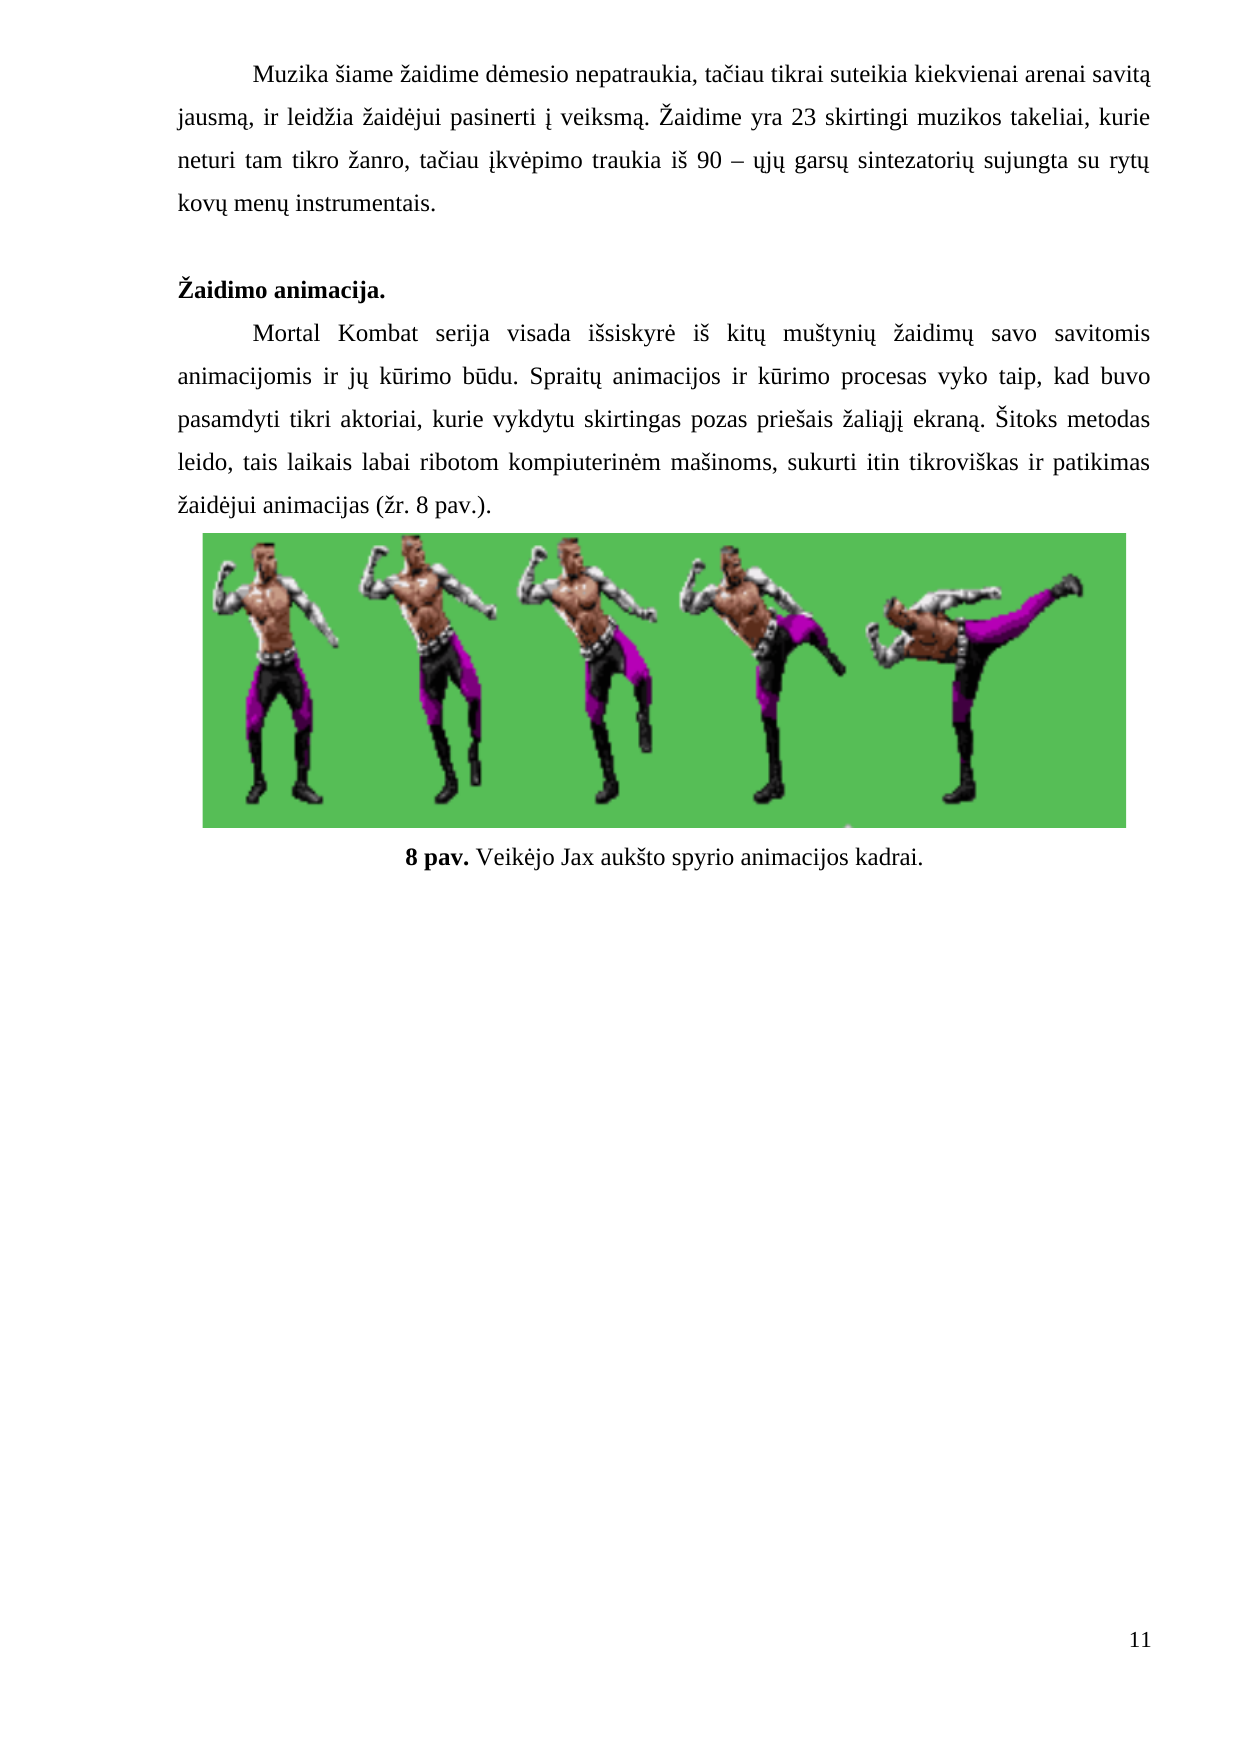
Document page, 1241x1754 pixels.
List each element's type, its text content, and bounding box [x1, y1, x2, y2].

text Muzika šiame žaidime dėmesio nepatraukia, tačiau tikrai suteikia kiekvienai arenai savitą jausmą, ir leidžia žaidėjui pasinerti į veiksmą. Žaidime yra 23 skirtingi muzikos takeliai, kurie neturi tam tikro žanro, tačiau įkvėpimo traukia iš 90 – ųjų garsų sintezatorių sujungta su rytų kovų menų instrumentais. [177, 59, 1152, 217]
text Žaidimo animacija. [177, 275, 1152, 303]
text Mortal Kombat serija visada išsiskyrė iš kitų muštynių žaidimų savo savitomis animacijomis ir jų kūrimo būdu. Spraitų animacijos ir kūrimo procesas vyko taip, kad buvo pasamdyti tikri aktoriai, kurie vykdytu skirtingas pozas priešais žaliąjį ekraną. Šitoks metodas leido, tais laikais labai ribotom kompiuterinėm mašinoms, sukurti itin tikroviškas ir patikimas žaidėjui animacijas (žr. 8 pav.). [177, 318, 1152, 519]
text 8 pav. Veikėjo Jax aukšto spyrio animacijos kadrai. [177, 842, 1152, 870]
picture [202, 533, 1127, 828]
